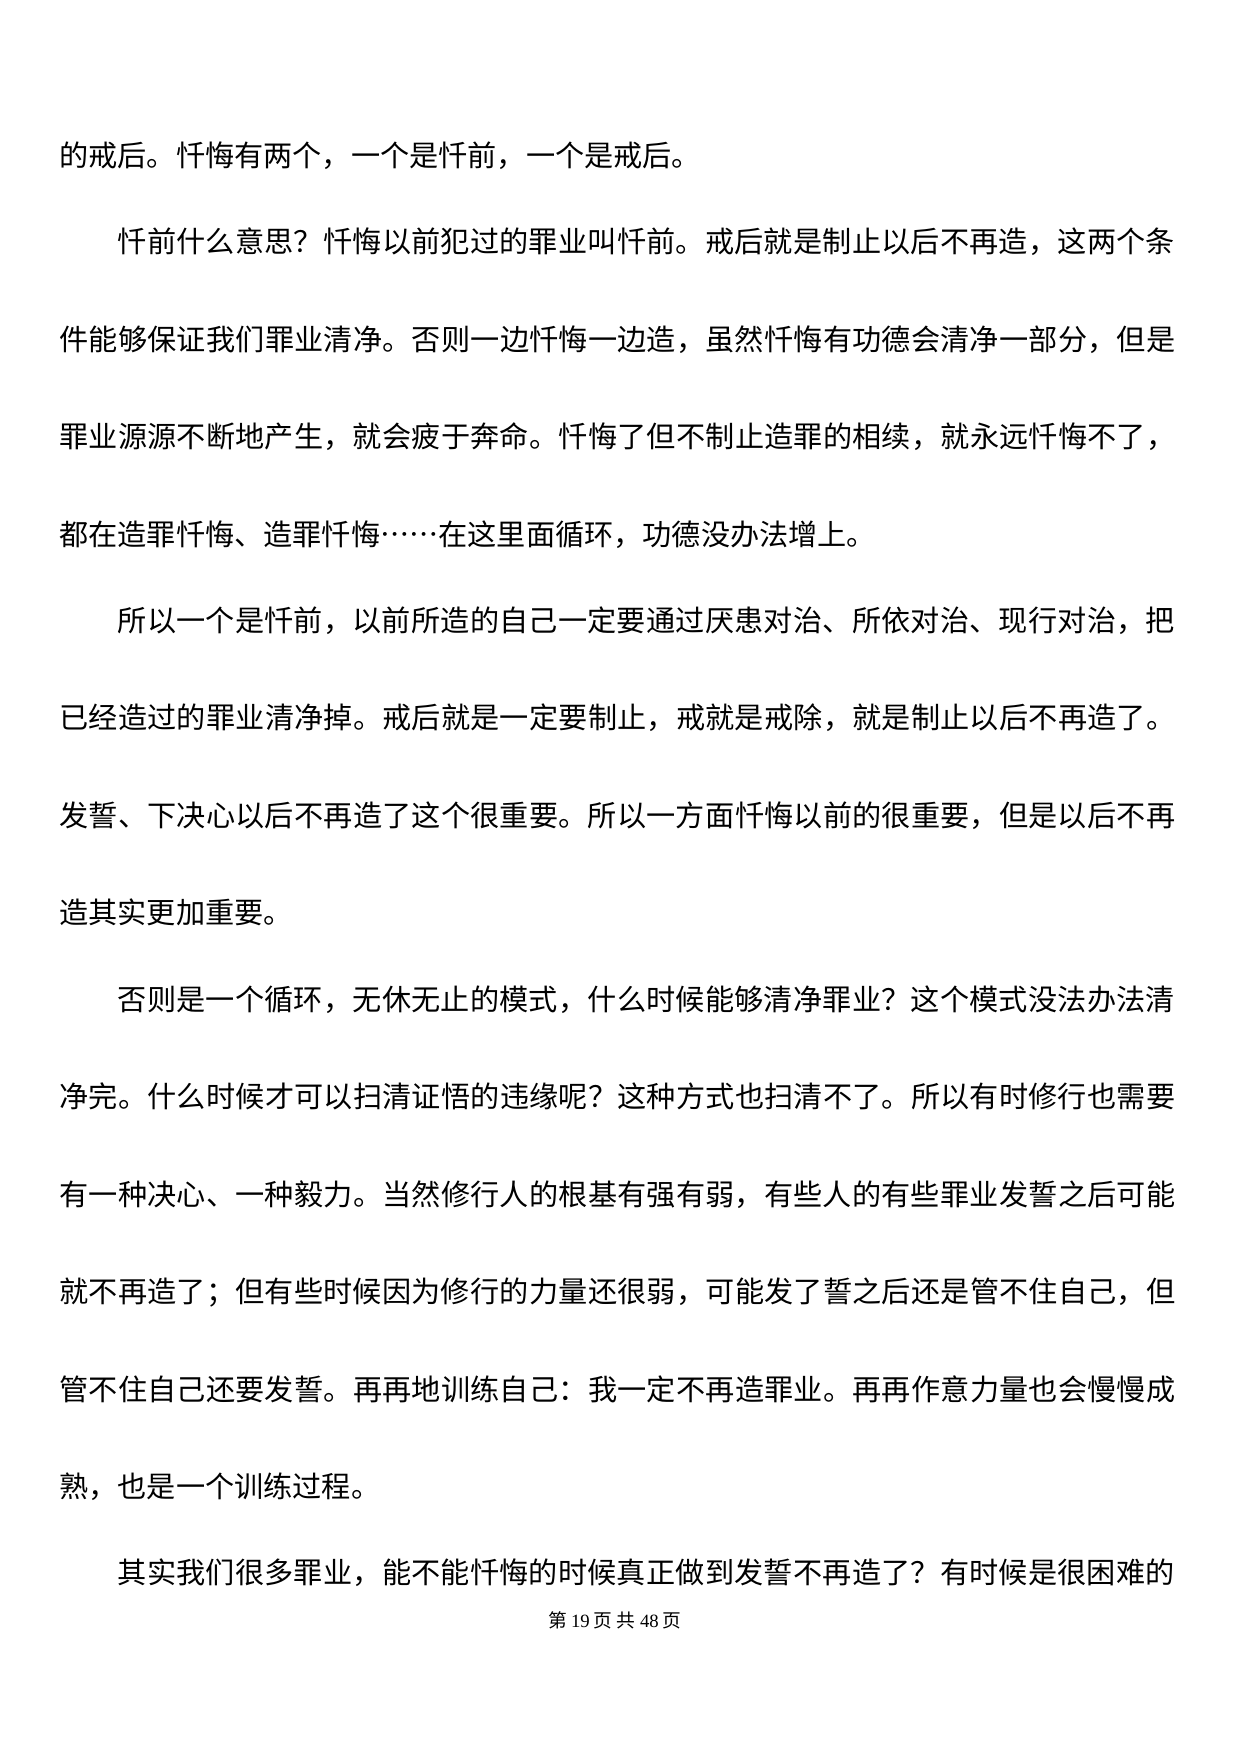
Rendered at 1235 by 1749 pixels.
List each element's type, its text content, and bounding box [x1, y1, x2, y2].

text 所以一个是忏前，以前所造的自己一定要通过厌患对治、所依对治、现行对治，把已经造过的罪业清净掉。戒后就是一定要制止，戒就是戒除，就是制止以后不再造了。发誓、下决心以后不再造了这个很重要。所以一方面忏悔以前的很重要，但是以后不再造其实更加重要。 [59, 586, 1175, 944]
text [59, 121, 1175, 186]
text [59, 1538, 1175, 1603]
text 忏前什么意思？忏悔以前犯过的罪业叫忏前。戒后就是制止以后不再造，这两个条件能够保证我们罪业清净。否则一边忏悔一边造，虽然忏悔有功德会清净一部分，但是罪业源源不断地产生，就会疲于奔命。忏悔了但不制止造罪的相续，就永远忏悔不了，都在造罪忏悔、造罪忏悔……在这里面循环，功德没办法增上。 [59, 207, 1175, 565]
text 否则是一个循环，无休无止的模式，什么时候能够清净罪业？这个模式没法办法清净完。什么时候才可以扫清证悟的违缘呢？这种方式也扫清不了。所以有时修行也需要有一种决心、一种毅力。当然修行人的根基有强有弱，有些人的有些罪业发誓之后可能就不再造了；但有些时候因为修行的力量还很弱，可能发了誓之后还是管不住自己，但管不住自己还要发誓。再再地训练自己：我一定不再造罪业。再再作意力量也会慢慢成熟，也是一个训练过程。 [59, 965, 1175, 1517]
